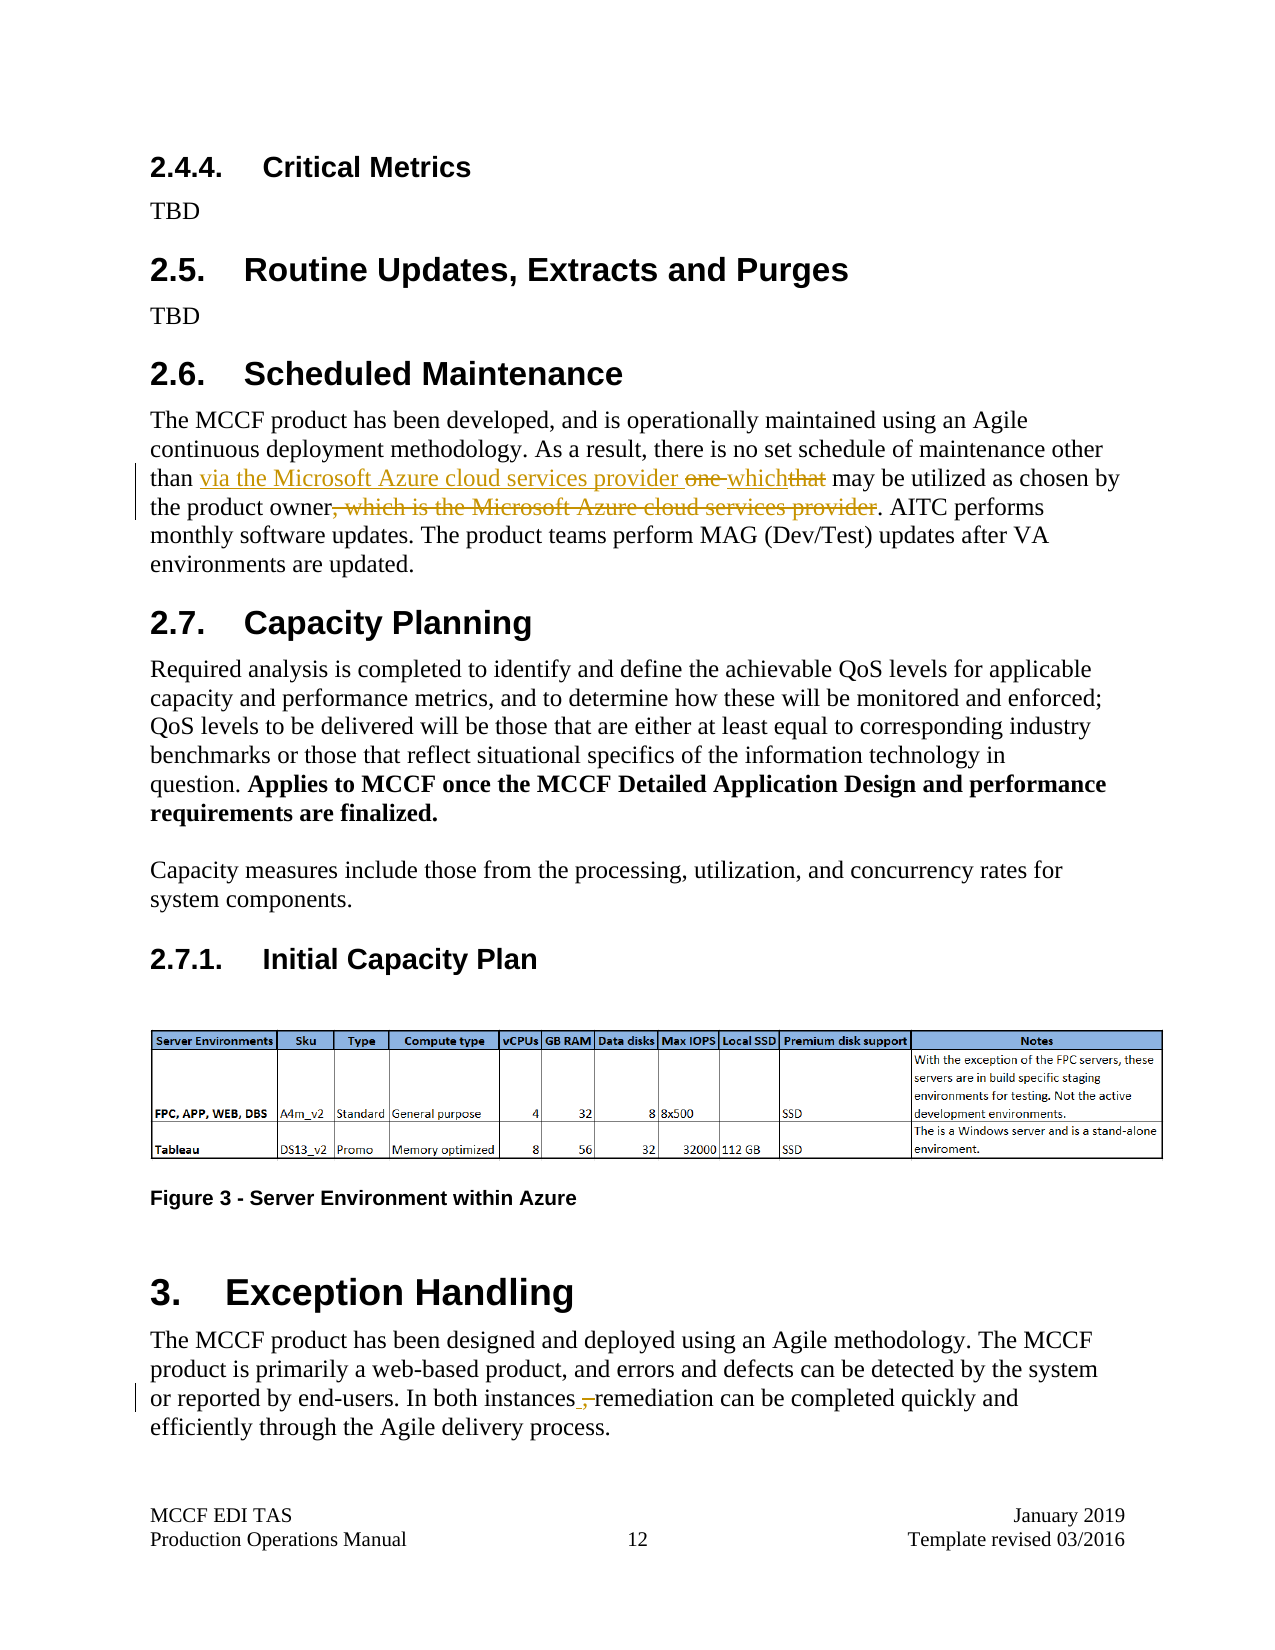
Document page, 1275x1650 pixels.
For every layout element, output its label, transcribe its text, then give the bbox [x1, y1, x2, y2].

text Figure 3 - Server Environment within Azure [150, 1186, 1125, 1210]
text TBD [150, 301, 1125, 329]
text The MCCF product has been developed, and is operationally maintained using an Agile continuous deployment methodology. As a result, there is no set schedule of maintenance other than may be utilized as chosen by the product owner. AITC performs monthly software updates. The product teams perform MAG (Dev/Test) updates after VA environments are updated. [150, 405, 1125, 578]
text The MCCF product has been designed and deployed using an Agile methodology. The MCCF product is primarily a web-based product, and errors and defects can be detected by the system or reported by end-users. In both instancesremediation can be completed quickly and efficiently through the Agile delivery process. [150, 1325, 1125, 1440]
picture [150, 1029, 1164, 1161]
subtitle Initial Capacity Plan [150, 942, 1125, 976]
text Required analysis is completed to identify and define the achievable QoS levels for applicable capacity and performance metrics, and to determine how these will be monitored and enforced; QoS levels to be delivered will be those that are either at least equal to corresponding industry benchmarks or those that reflect situational specifics of the information technology in question. Applies to MCCF once the MCCF Detailed Application Design and performance requirements are finalized. [150, 654, 1125, 826]
subtitle Critical Metrics [150, 150, 1125, 183]
text Capacity measures include those from the processing, utilization, and concurrency rates for system components. [150, 856, 1125, 913]
subtitle Exception Handling [150, 1270, 1125, 1313]
subtitle Routine Updates, Extracts and Purges [150, 250, 1125, 288]
subtitle Scheduled Maintenance [150, 354, 1125, 393]
subtitle Capacity Planning [150, 603, 1125, 641]
text TBD [150, 196, 1125, 225]
